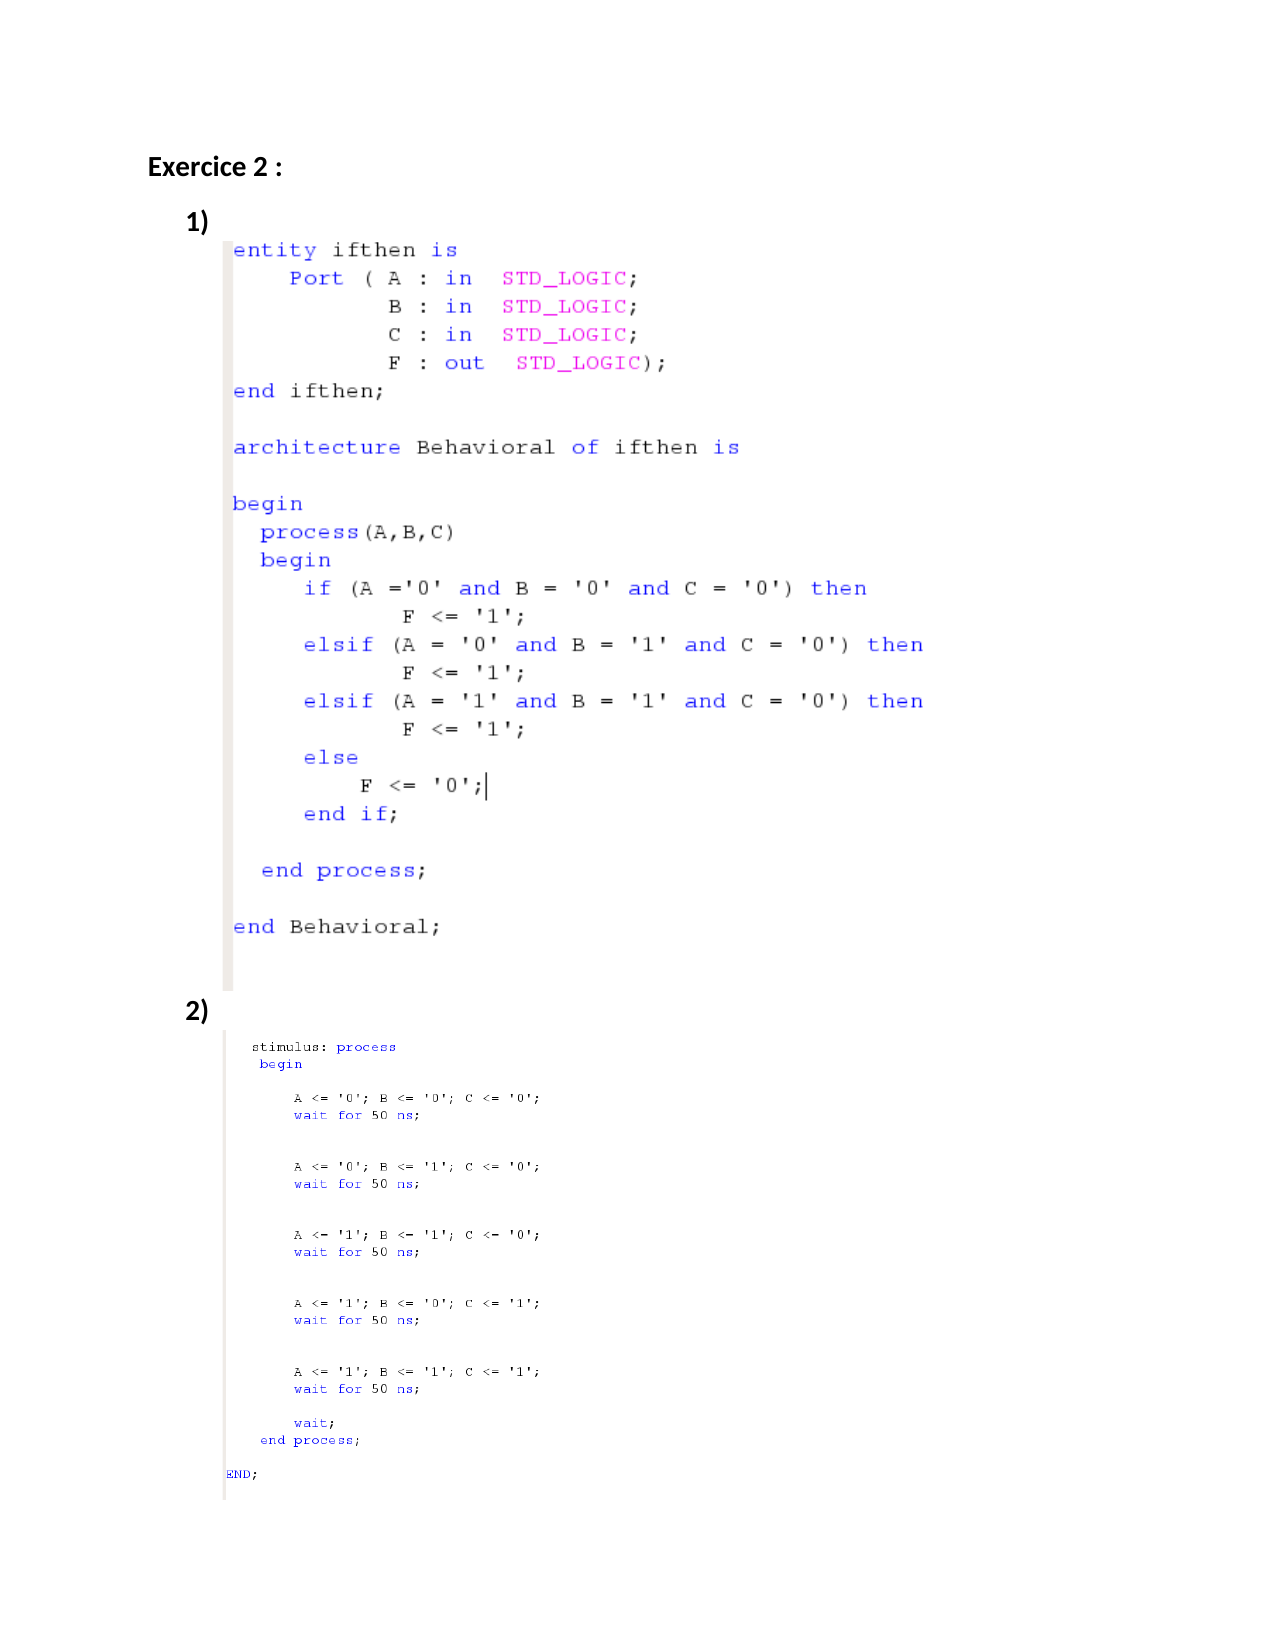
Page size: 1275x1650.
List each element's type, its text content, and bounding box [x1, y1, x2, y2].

text Exercice 2 : [148, 148, 1127, 183]
picture [222, 241, 999, 991]
picture [222, 1030, 645, 1500]
